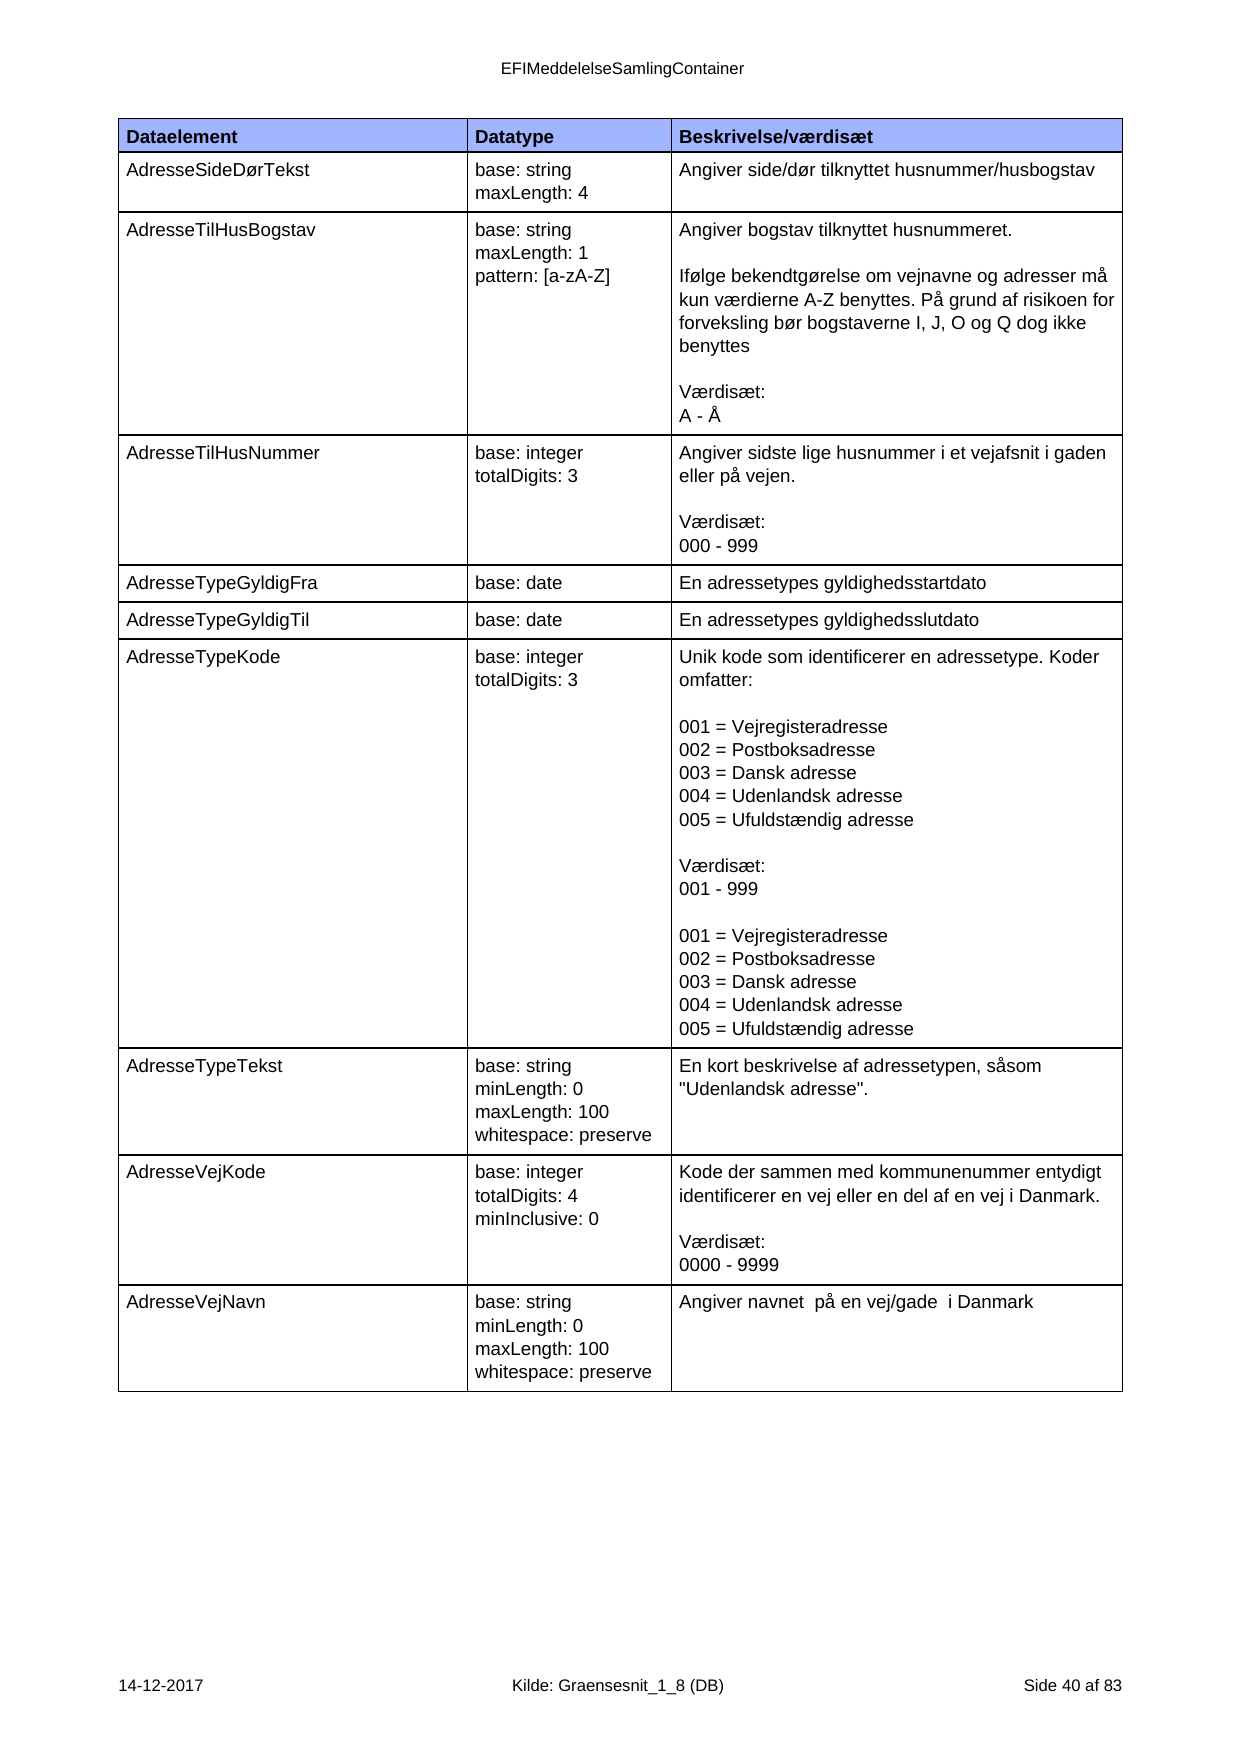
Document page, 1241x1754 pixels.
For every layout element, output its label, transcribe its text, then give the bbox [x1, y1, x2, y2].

table_cell AdresseTilHusNummer [119, 436, 467, 564]
table_cell AdresseTypeTekst [119, 1049, 467, 1154]
table_cell AdresseVejKode [119, 1156, 467, 1284]
table_cell AdresseTypeKode [119, 640, 467, 1047]
table_cell base: date [468, 603, 671, 638]
table_cell Angiver bogstav tilknyttet husnummeret. Ifølge bekendtgørelse om vejnavne og adresser må kun værdierne A-Z benyttes. På grund af risikoen for forveksling bør bogstaverne I, J, O og Q dog ikke benyttes Værdisæt: A - Å [672, 213, 1122, 434]
table_cell Unik kode som identificerer en adressetype. Koder omfatter: 001 = Vejregisteradresse 002 = Postboksadresse 003 = Dansk adresse 004 = Udenlandsk adresse 005 = Ufuldstændig adresse Værdisæt: 001 - 999 001 = Vejregisteradresse 002 = Postboksadresse 003 = Dansk adresse 004 = Udenlandsk adresse 005 = Ufuldstændig adresse [672, 640, 1122, 1047]
table_cell base: integer totalDigits: 4 minInclusive: 0 [468, 1156, 671, 1284]
table_cell base: integer totalDigits: 3 [468, 640, 671, 1047]
table_cell Angiver side/dør tilknyttet husnummer/husbogstav [672, 153, 1122, 211]
table_cell En adressetypes gyldighedsstartdato [672, 566, 1122, 601]
table_cell AdresseSideDørTekst [119, 153, 467, 211]
table_cell base: string maxLength: 1 pattern: [a-zA-Z] [468, 213, 671, 434]
table_cell base: string maxLength: 4 [468, 153, 671, 211]
table_cell En adressetypes gyldighedsslutdato [672, 603, 1122, 638]
table_cell En kort beskrivelse af adressetypen, såsom "Udenlandsk adresse". [672, 1049, 1122, 1154]
table_cell Angiver navnet på en vej/gade i Danmark [672, 1286, 1122, 1391]
table_cell AdresseTilHusBogstav [119, 213, 467, 434]
table_cell AdresseTypeGyldigFra [119, 566, 467, 601]
table_cell base: date [468, 566, 671, 601]
table_cell Kode der sammen med kommunenummer entydigt identificerer en vej eller en del af en vej i Danmark. Værdisæt: 0000 - 9999 [672, 1156, 1122, 1284]
table_cell base: string minLength: 0 maxLength: 100 whitespace: preserve [468, 1286, 671, 1391]
table_cell AdresseVejNavn [119, 1286, 467, 1391]
table_cell base: string minLength: 0 maxLength: 100 whitespace: preserve [468, 1049, 671, 1154]
table_header Datatype [468, 119, 671, 151]
table_cell AdresseTypeGyldigTil [119, 603, 467, 638]
table_cell base: integer totalDigits: 3 [468, 436, 671, 564]
table_cell Angiver sidste lige husnummer i et vejafsnit i gaden eller på vejen. Værdisæt: 000 - 999 [672, 436, 1122, 564]
table_header Dataelement [119, 119, 467, 151]
table_header Beskrivelse/værdisæt [672, 119, 1122, 151]
